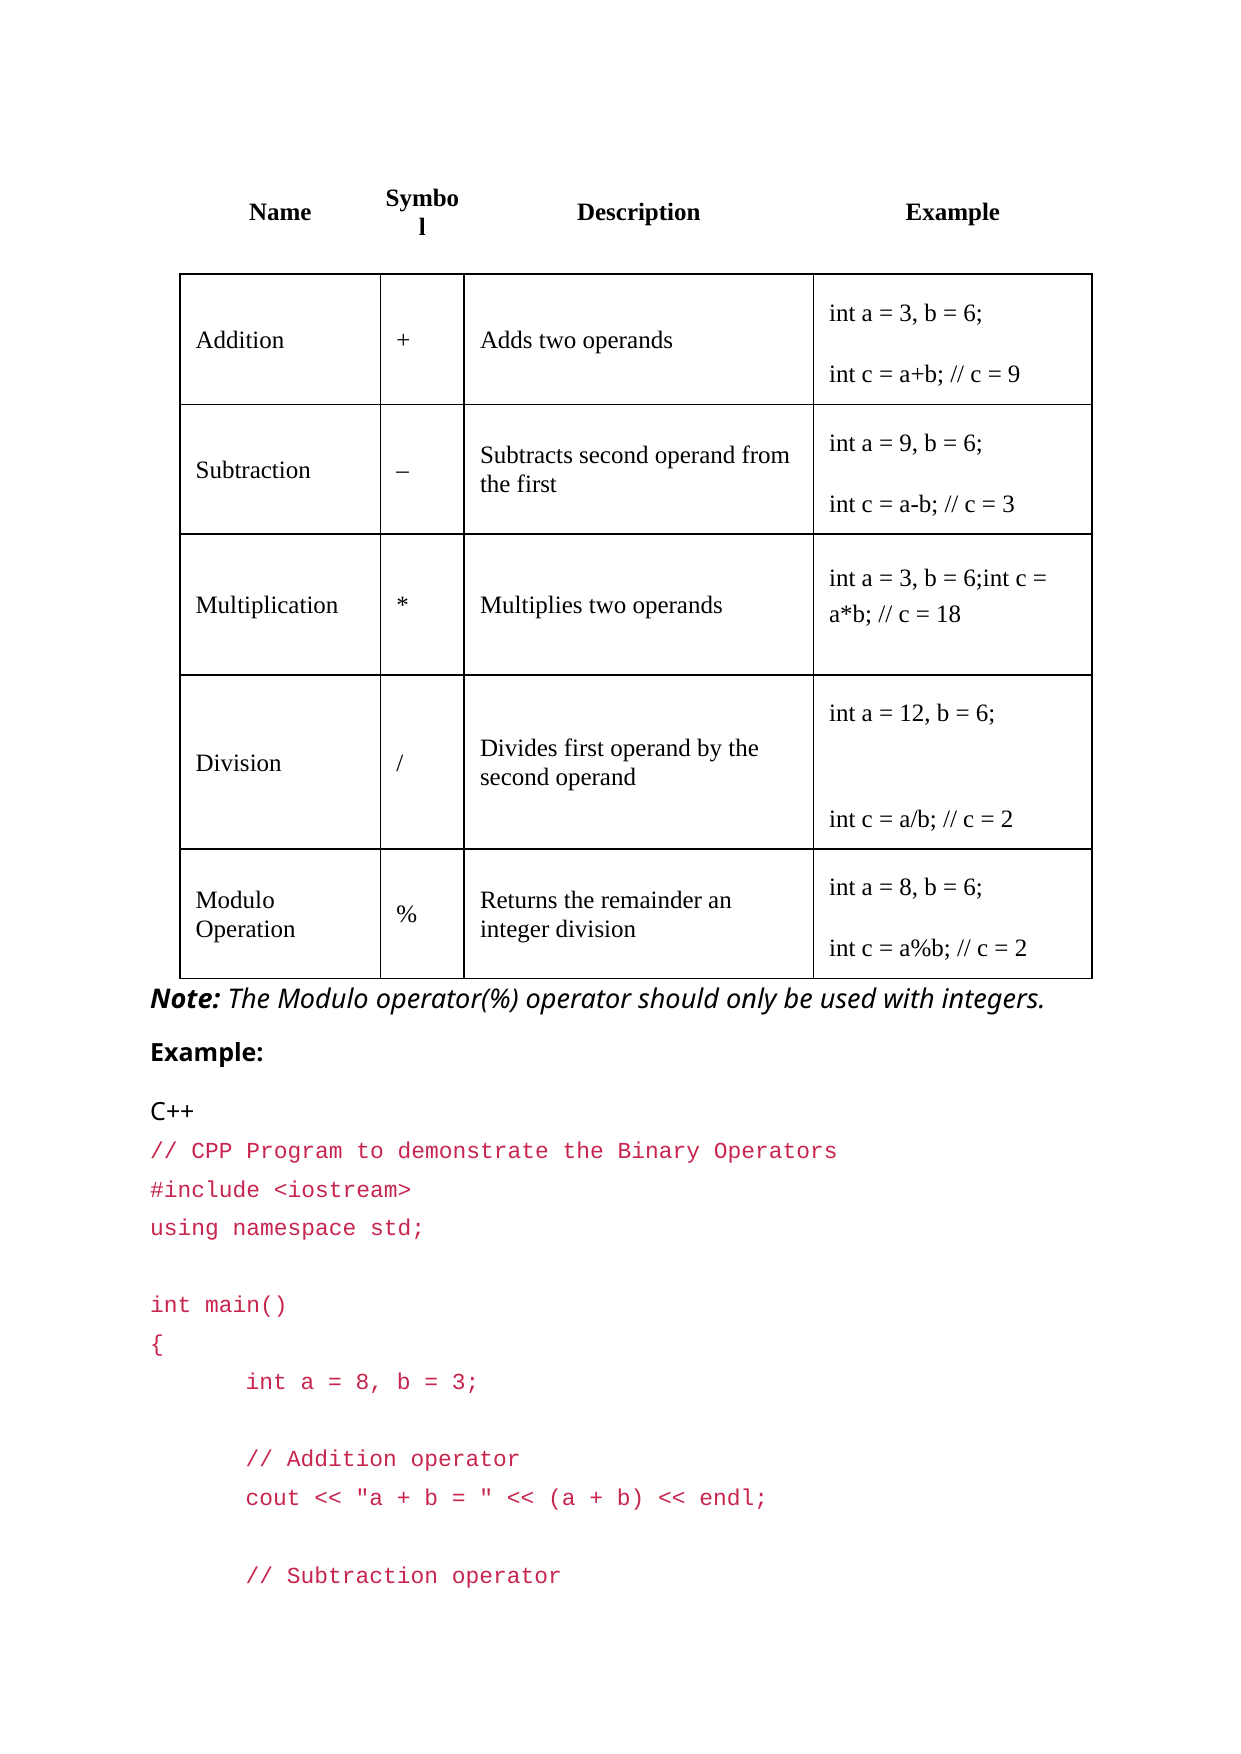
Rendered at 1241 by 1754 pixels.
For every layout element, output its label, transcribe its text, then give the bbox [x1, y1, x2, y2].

table_cell int a = 8, b = 6; int c = a%b; // c = 2 [814, 850, 1091, 977]
text cout << "a + b = " << (a + b) << endl; [150, 1486, 1090, 1512]
text Example: [150, 1033, 1090, 1068]
table_cell Subtraction [181, 405, 380, 533]
table_cell Addition [181, 275, 380, 404]
text Note: The Modulo operator(%) operator should only be used with integers. [150, 979, 1090, 1016]
table_cell Modulo Operation [181, 850, 380, 977]
table_cell Subtracts second operand from the first [465, 405, 813, 533]
text // CPP Program to demonstrate the Binary Operators [150, 1140, 1090, 1166]
text { [150, 1332, 1090, 1358]
table_cell int a = 12, b = 6; int c = a/b; // c = 2 [814, 676, 1091, 848]
text // Addition operator [150, 1447, 1090, 1473]
table_header Name [180, 150, 380, 273]
table_cell Returns the remainder an integer division [465, 850, 813, 977]
table_header Description [464, 150, 813, 273]
table_cell Divides first operand by the second operand [465, 676, 813, 848]
text using namespace std; [150, 1217, 1090, 1243]
table_cell Multiplies two operands [465, 535, 813, 674]
table_cell * [381, 535, 463, 674]
text C++ [150, 1093, 1090, 1127]
table_header Example [813, 150, 1092, 273]
table_cell Division [181, 676, 380, 848]
table_cell int a = 9, b = 6; int c = a-b; // c = 3 [814, 405, 1091, 533]
table_cell Adds two operands [465, 275, 813, 404]
table_cell Multiplication [181, 535, 380, 674]
table_cell + [381, 275, 463, 404]
text #include <iostream> [150, 1178, 1090, 1204]
table_cell int a = 3, b = 6; int c = a+b; // c = 9 [814, 275, 1091, 404]
table_cell % [381, 850, 463, 977]
text int a = 8, b = 3; [150, 1371, 1090, 1396]
text // Subtraction operator [150, 1565, 1090, 1591]
table_cell – [381, 405, 463, 533]
text int main() [150, 1294, 1090, 1319]
table_cell int a = 3, b = 6;int c = a*b; // c = 18 [814, 535, 1091, 674]
table_header Symbol [380, 150, 464, 273]
table_cell / [381, 676, 463, 848]
